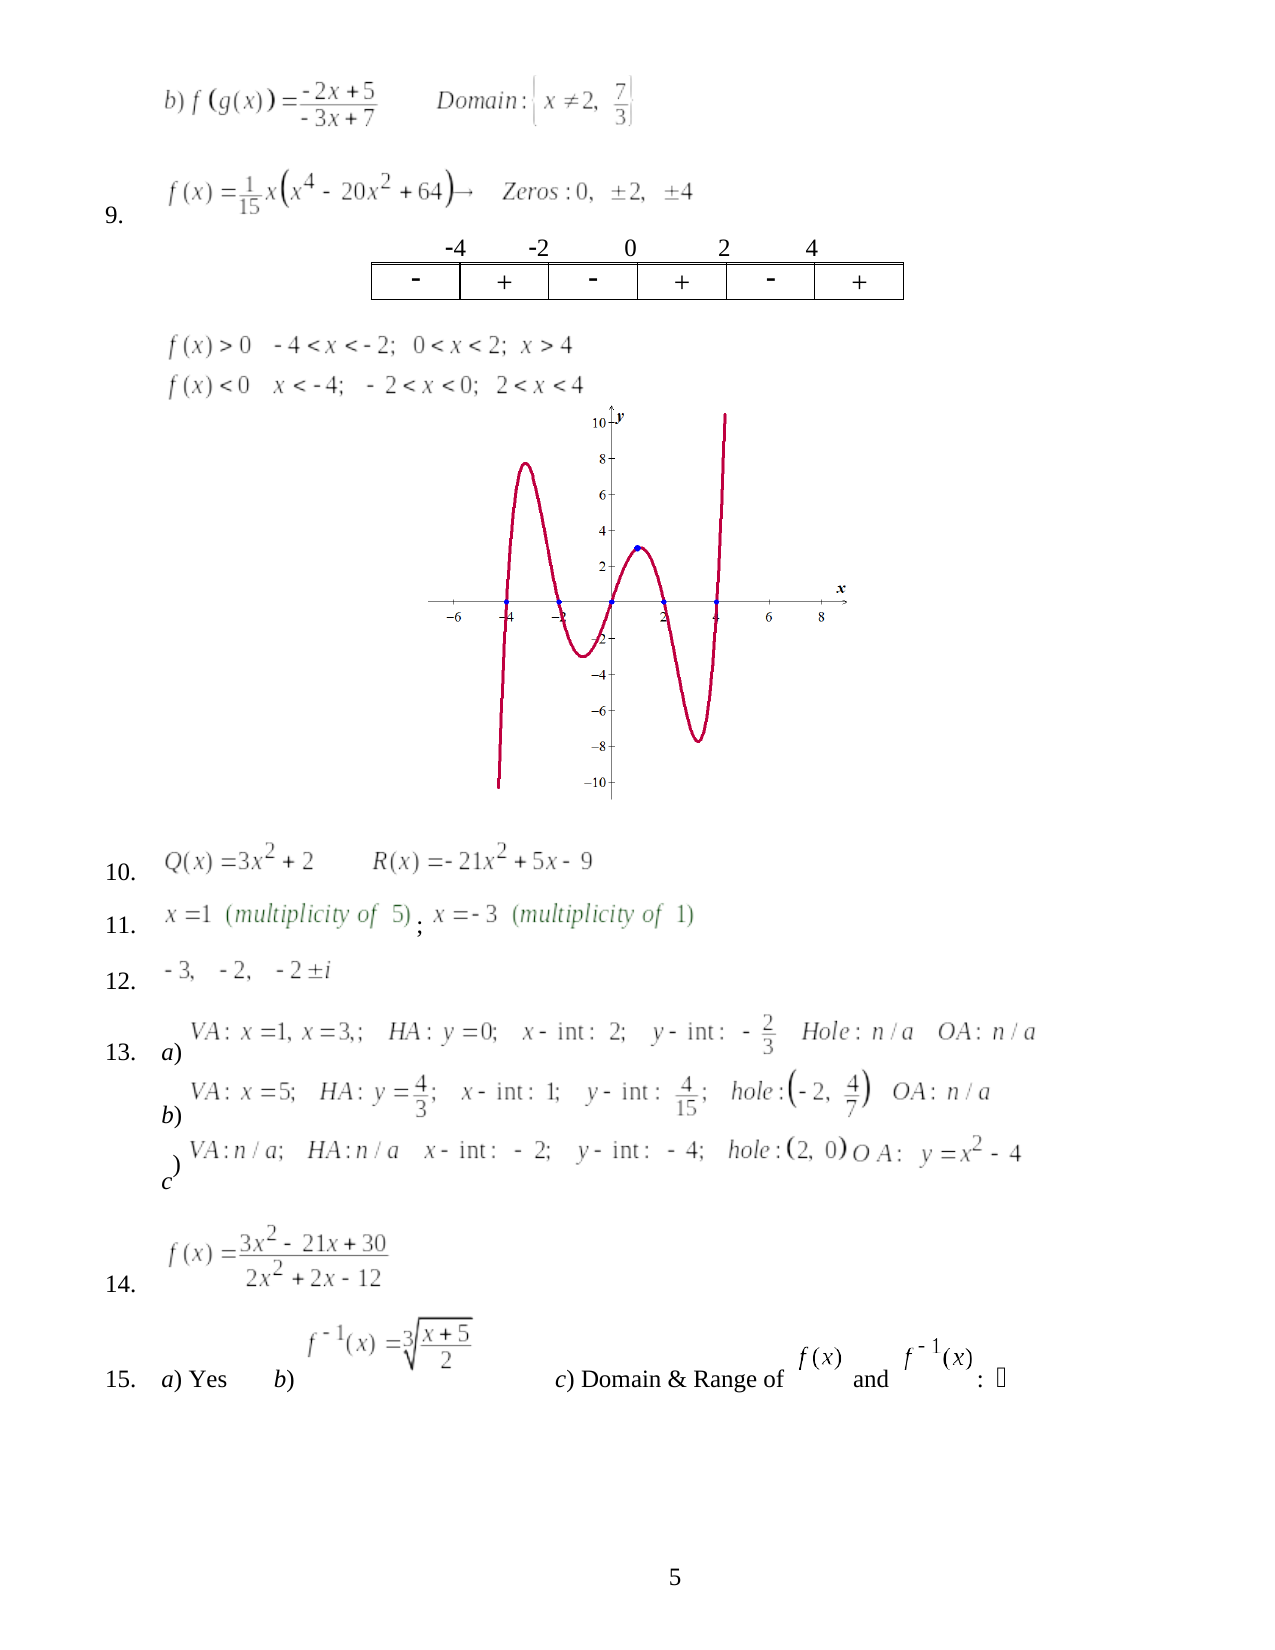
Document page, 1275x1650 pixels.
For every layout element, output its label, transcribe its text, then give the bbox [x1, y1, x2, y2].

text b) [161, 1066, 1170, 1129]
table_header 4 2 0 2 4 [371, 233, 904, 262]
list a) [105, 1009, 1170, 1066]
table_cell [549, 265, 637, 299]
list ; [105, 901, 1170, 939]
picture [427, 404, 848, 800]
table_cell + [815, 265, 903, 299]
table_cell [727, 265, 814, 299]
list a) Yes b) c) Domain & Range of and : [105, 1312, 1170, 1394]
table_cell + [638, 265, 726, 299]
text c) [161, 1129, 1170, 1195]
table_cell + [461, 265, 548, 299]
table_cell [372, 265, 459, 299]
